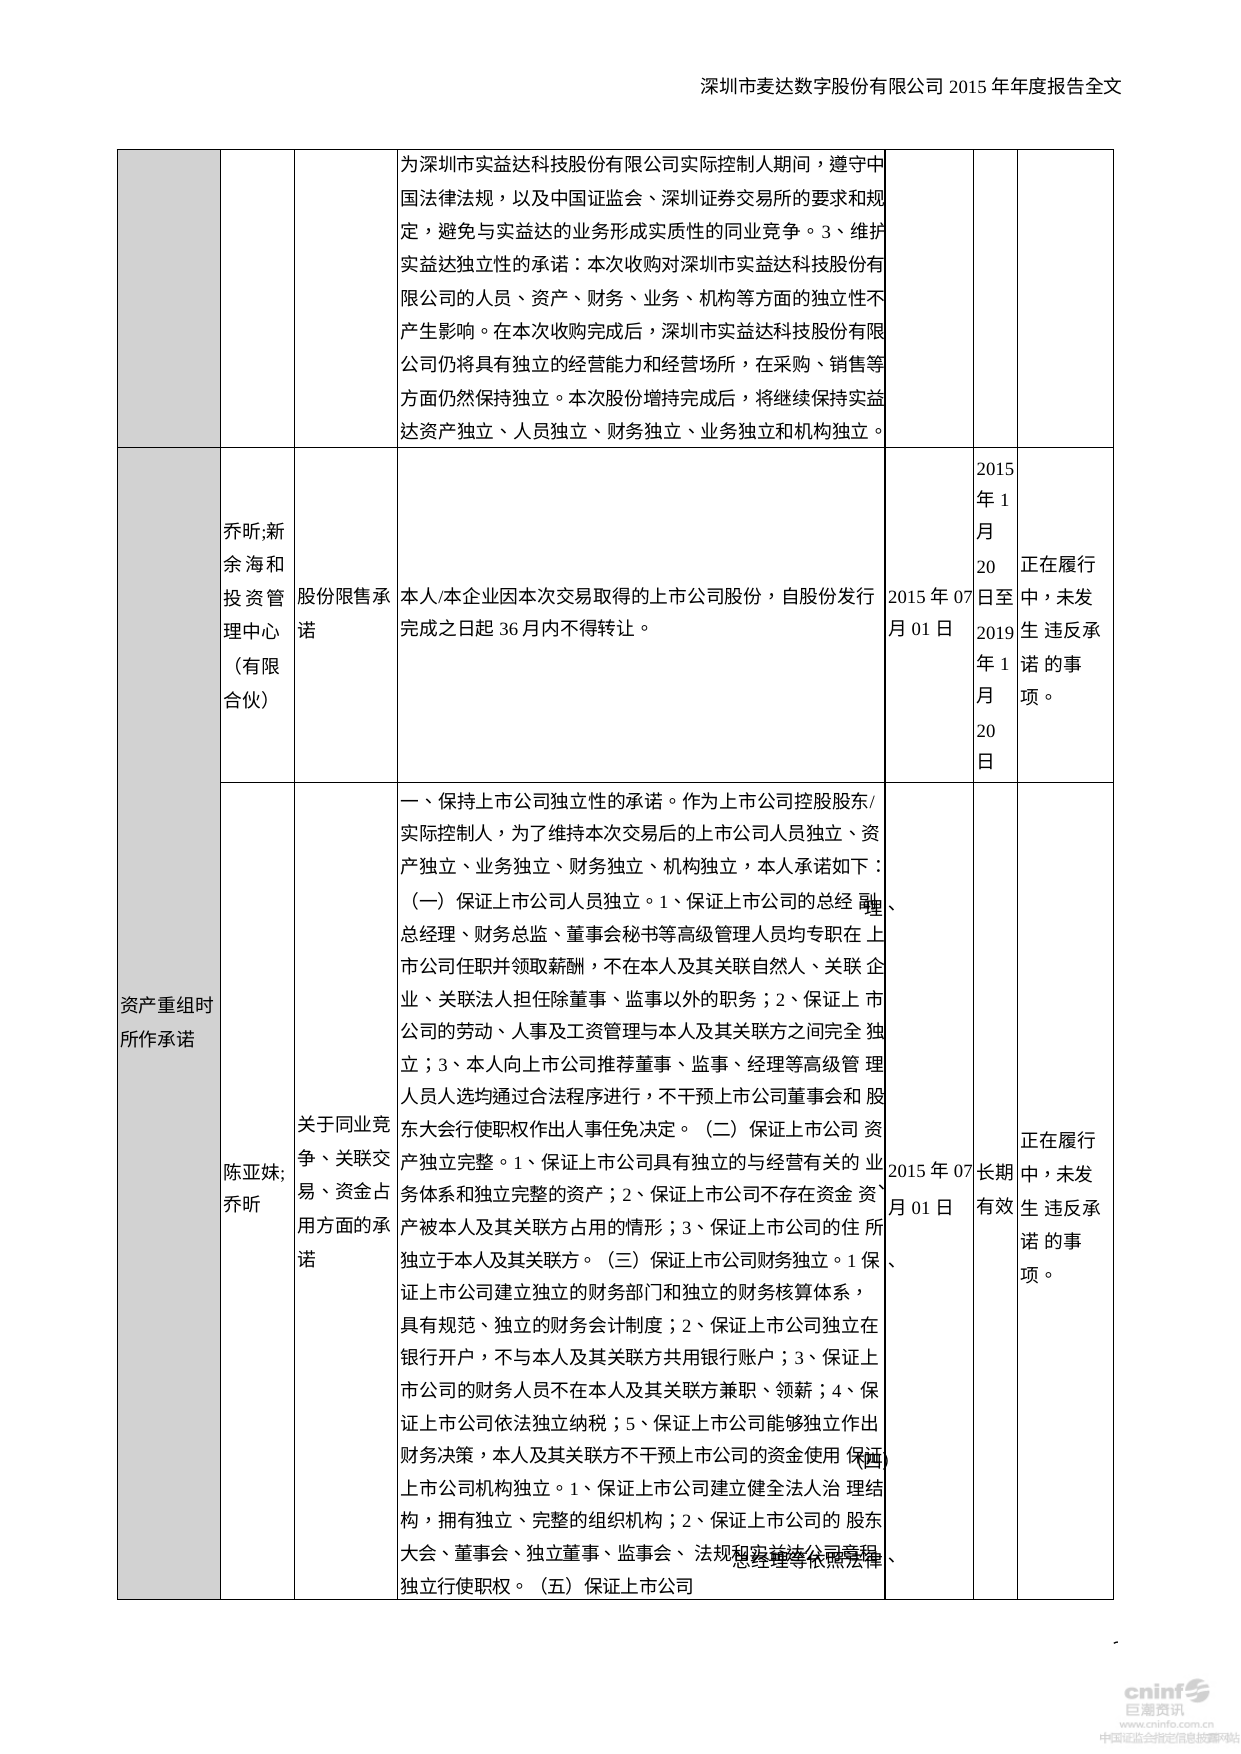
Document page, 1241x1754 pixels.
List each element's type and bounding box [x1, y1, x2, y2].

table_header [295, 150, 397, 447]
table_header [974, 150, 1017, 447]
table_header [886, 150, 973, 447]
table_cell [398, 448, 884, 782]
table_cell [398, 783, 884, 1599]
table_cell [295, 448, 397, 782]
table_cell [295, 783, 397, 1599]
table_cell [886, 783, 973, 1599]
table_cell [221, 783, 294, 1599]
picture [1099, 1673, 1241, 1754]
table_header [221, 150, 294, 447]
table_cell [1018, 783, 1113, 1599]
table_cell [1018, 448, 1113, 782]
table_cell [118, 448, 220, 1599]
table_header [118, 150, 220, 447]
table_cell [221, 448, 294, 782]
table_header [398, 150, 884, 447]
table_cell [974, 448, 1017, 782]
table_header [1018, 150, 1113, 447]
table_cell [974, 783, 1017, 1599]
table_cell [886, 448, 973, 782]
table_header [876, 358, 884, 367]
